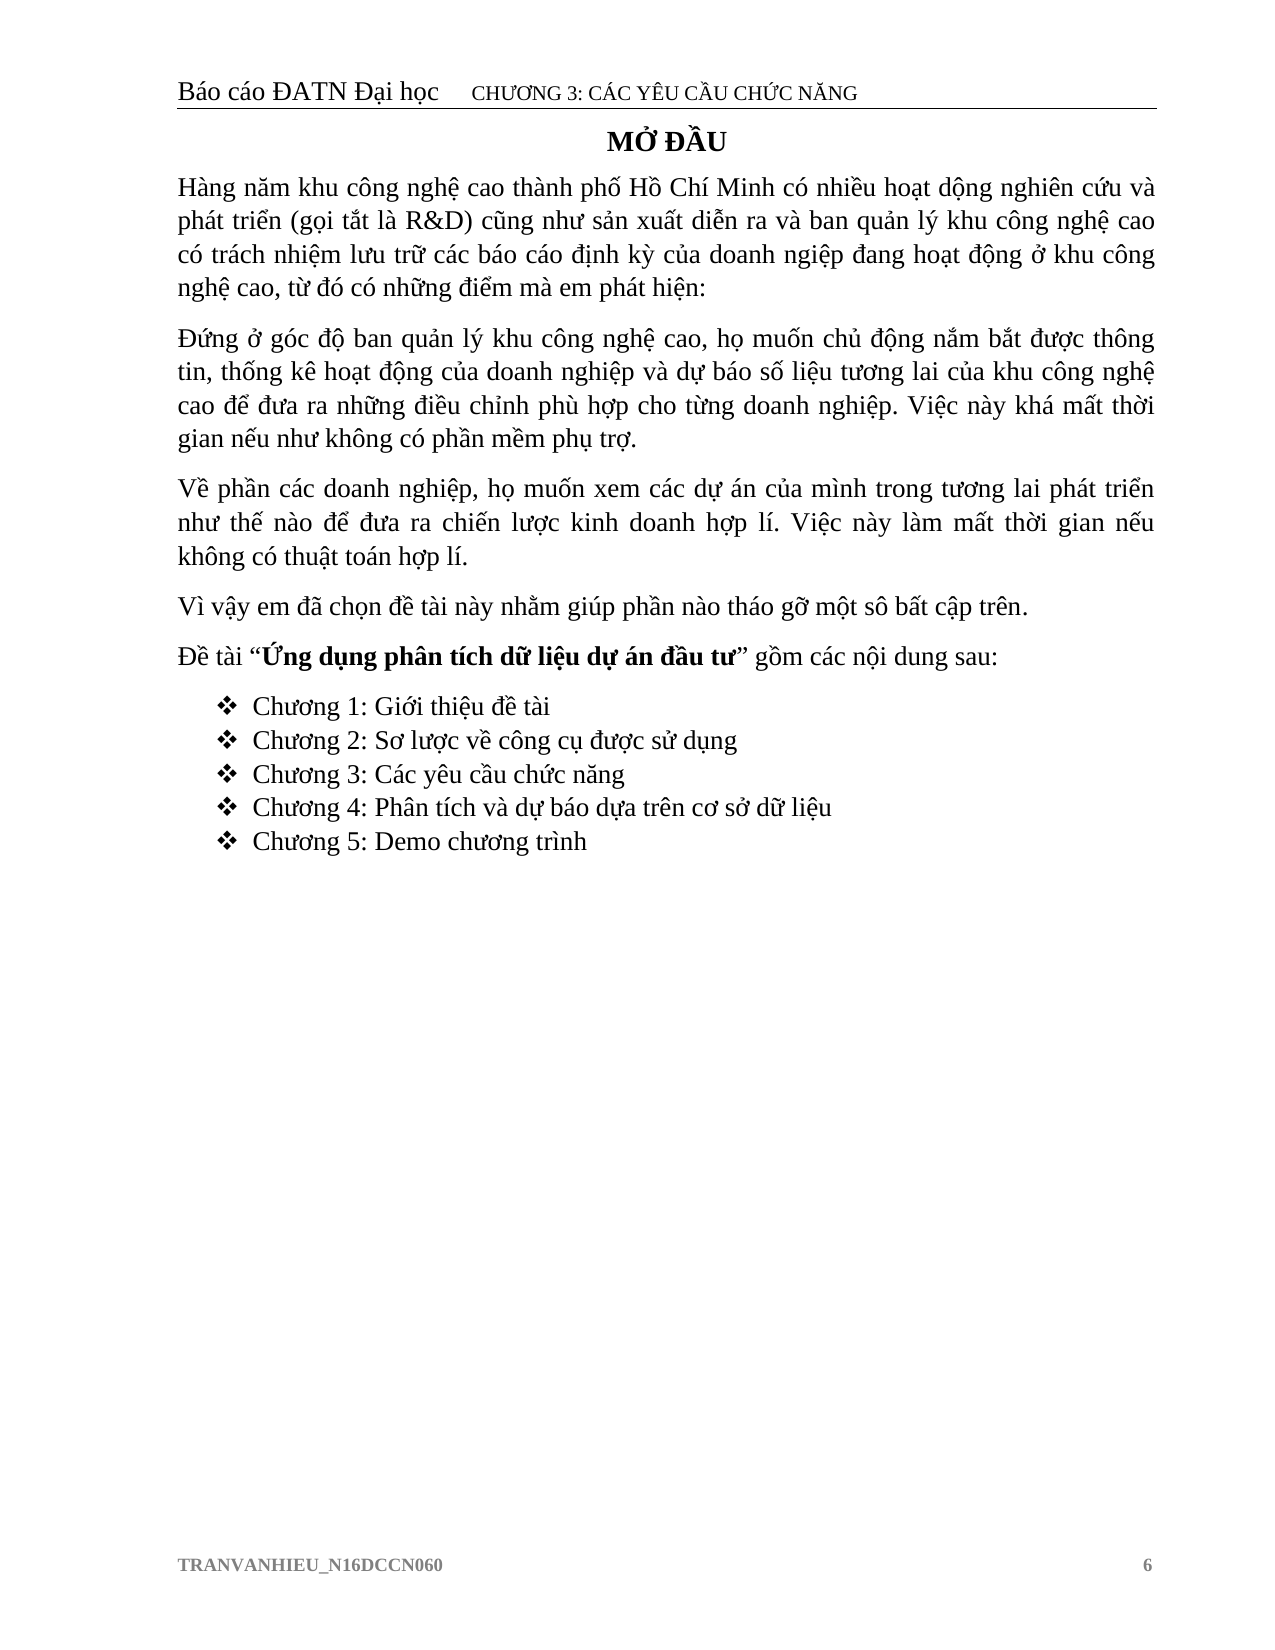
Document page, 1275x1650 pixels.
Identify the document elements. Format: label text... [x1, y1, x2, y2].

text Đề tài “Ứng dụng phân tích dữ liệu dự án đầu tư” gồm các nội dung sau: [177, 640, 1157, 671]
text Về phần các doanh nghiệp, họ muốn xem các dự án của mình trong tương lai phát triển như thế nào để đưa ra chiến lược kinh doanh hợp lí. Việc này làm mất thời gian nếu không có thuật toán hợp lí. [177, 472, 1157, 571]
list Chương 5: Demo chương trình [215, 825, 1157, 856]
text Hàng năm khu công nghệ cao thành phố Hồ Chí Minh có nhiều hoạt dộng nghiên cứu và phát triển (gọi tắt là R&D) cũng như sản xuất diễn ra và ban quản lý khu công nghệ cao có trách nhiệm lưu trữ các báo cáo định kỳ của doanh ngiệp đang hoạt động ở khu công nghệ cao, từ đó có những điểm mà em phát hiện: [177, 171, 1157, 303]
list Chương 3: Các yêu cầu chức năng [215, 758, 1157, 789]
list Chương 2: Sơ lược về công cụ được sử dụng [215, 724, 1157, 755]
text Vì vậy em đã chọn đề tài này nhằm giúp phần nào tháo gỡ một sô bất cập trên. [177, 590, 1157, 621]
list Chương 1: Giới thiệu đề tài [215, 690, 1157, 721]
subtitle MỞ ĐẦU [177, 124, 1157, 158]
text Đứng ở góc độ ban quản lý khu công nghệ cao, họ muốn chủ động nắm bắt được thông tin, thống kê hoạt động của doanh nghiệp và dự báo số liệu tương lai của khu công nghệ cao để đưa ra những điều chỉnh phù hợp cho từng doanh nghiệp. Việc này khá mất thời gian nếu như không có phần mềm phụ trợ. [177, 322, 1157, 453]
list Chương 4: Phân tích và dự báo dựa trên cơ sở dữ liệu [215, 791, 1157, 823]
